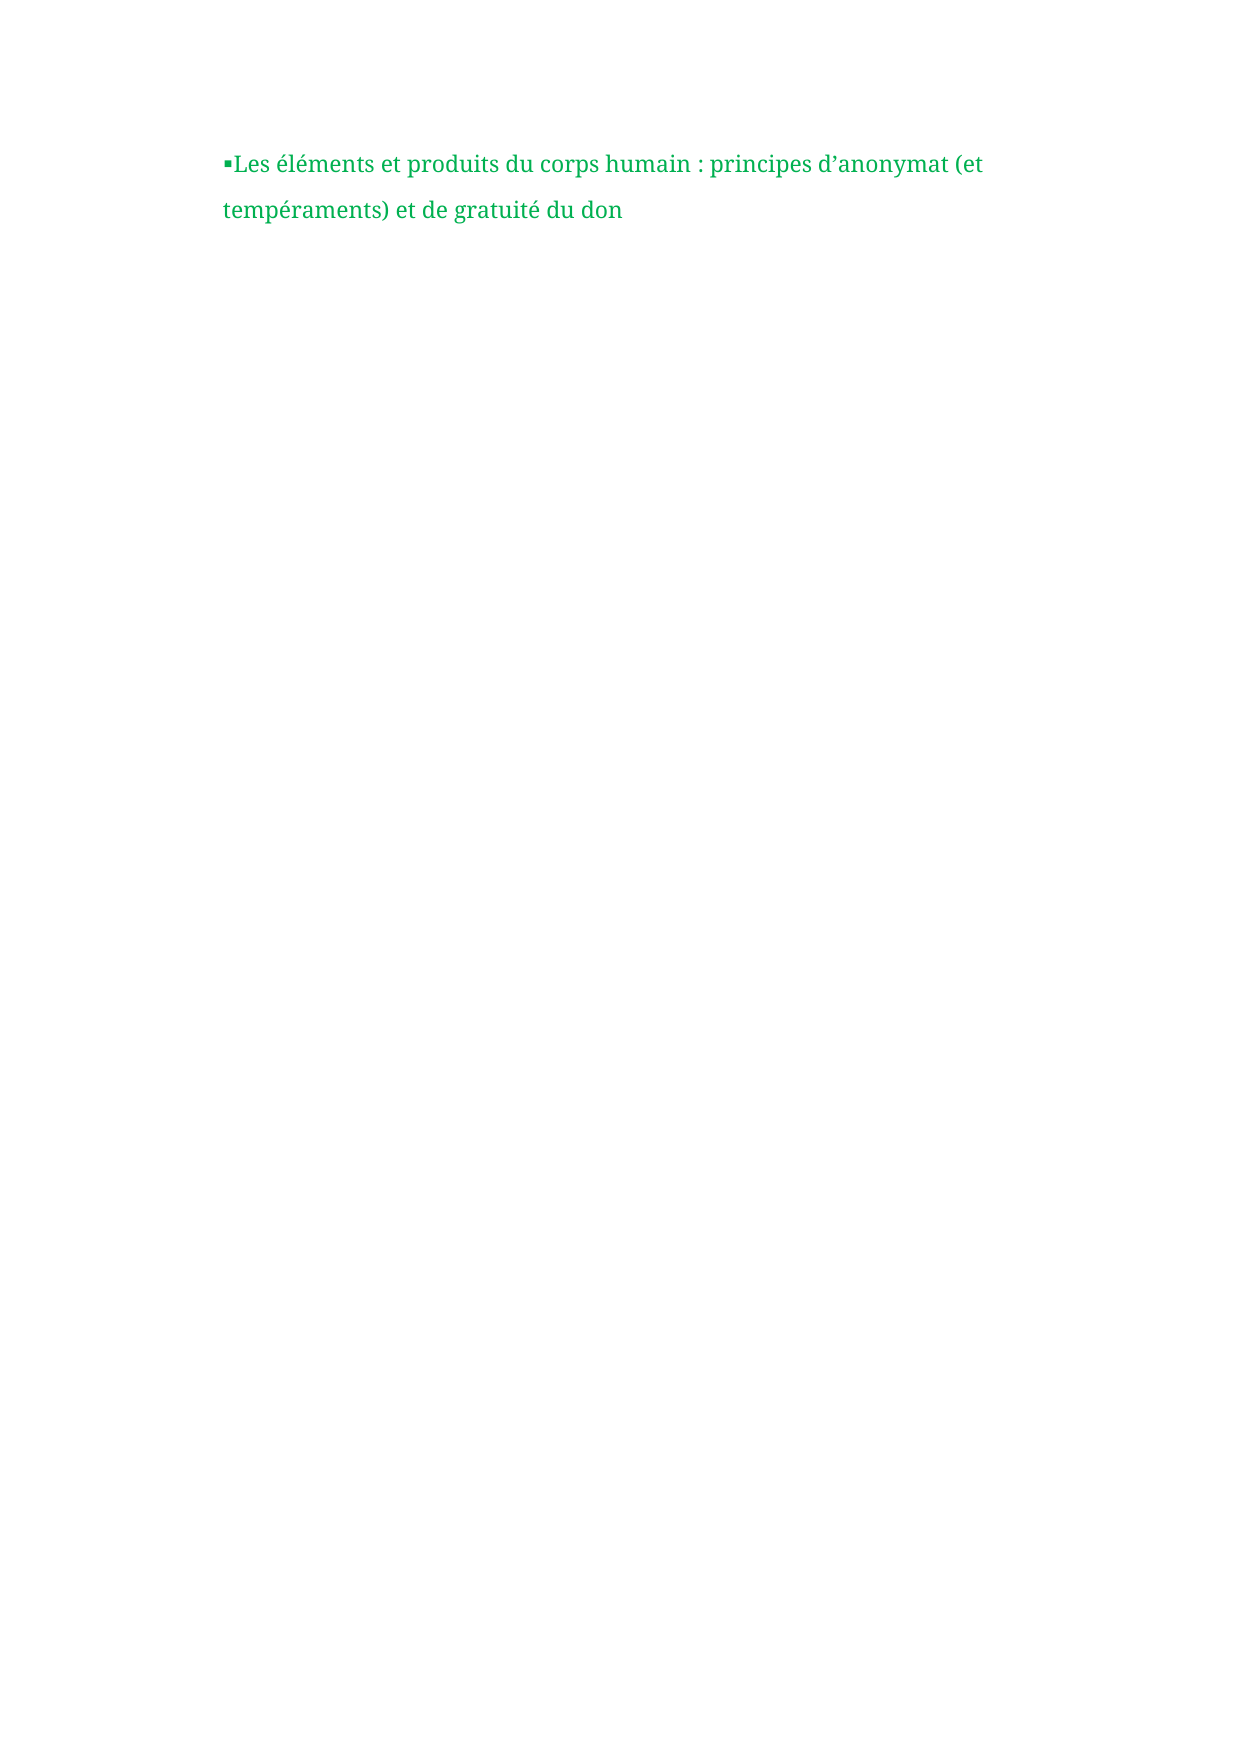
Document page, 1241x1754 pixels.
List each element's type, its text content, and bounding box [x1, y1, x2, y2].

text Les éléments et produits du corps humain : principes d’anonymat (et tempéraments) et de gratuité du don [223, 148, 1093, 226]
